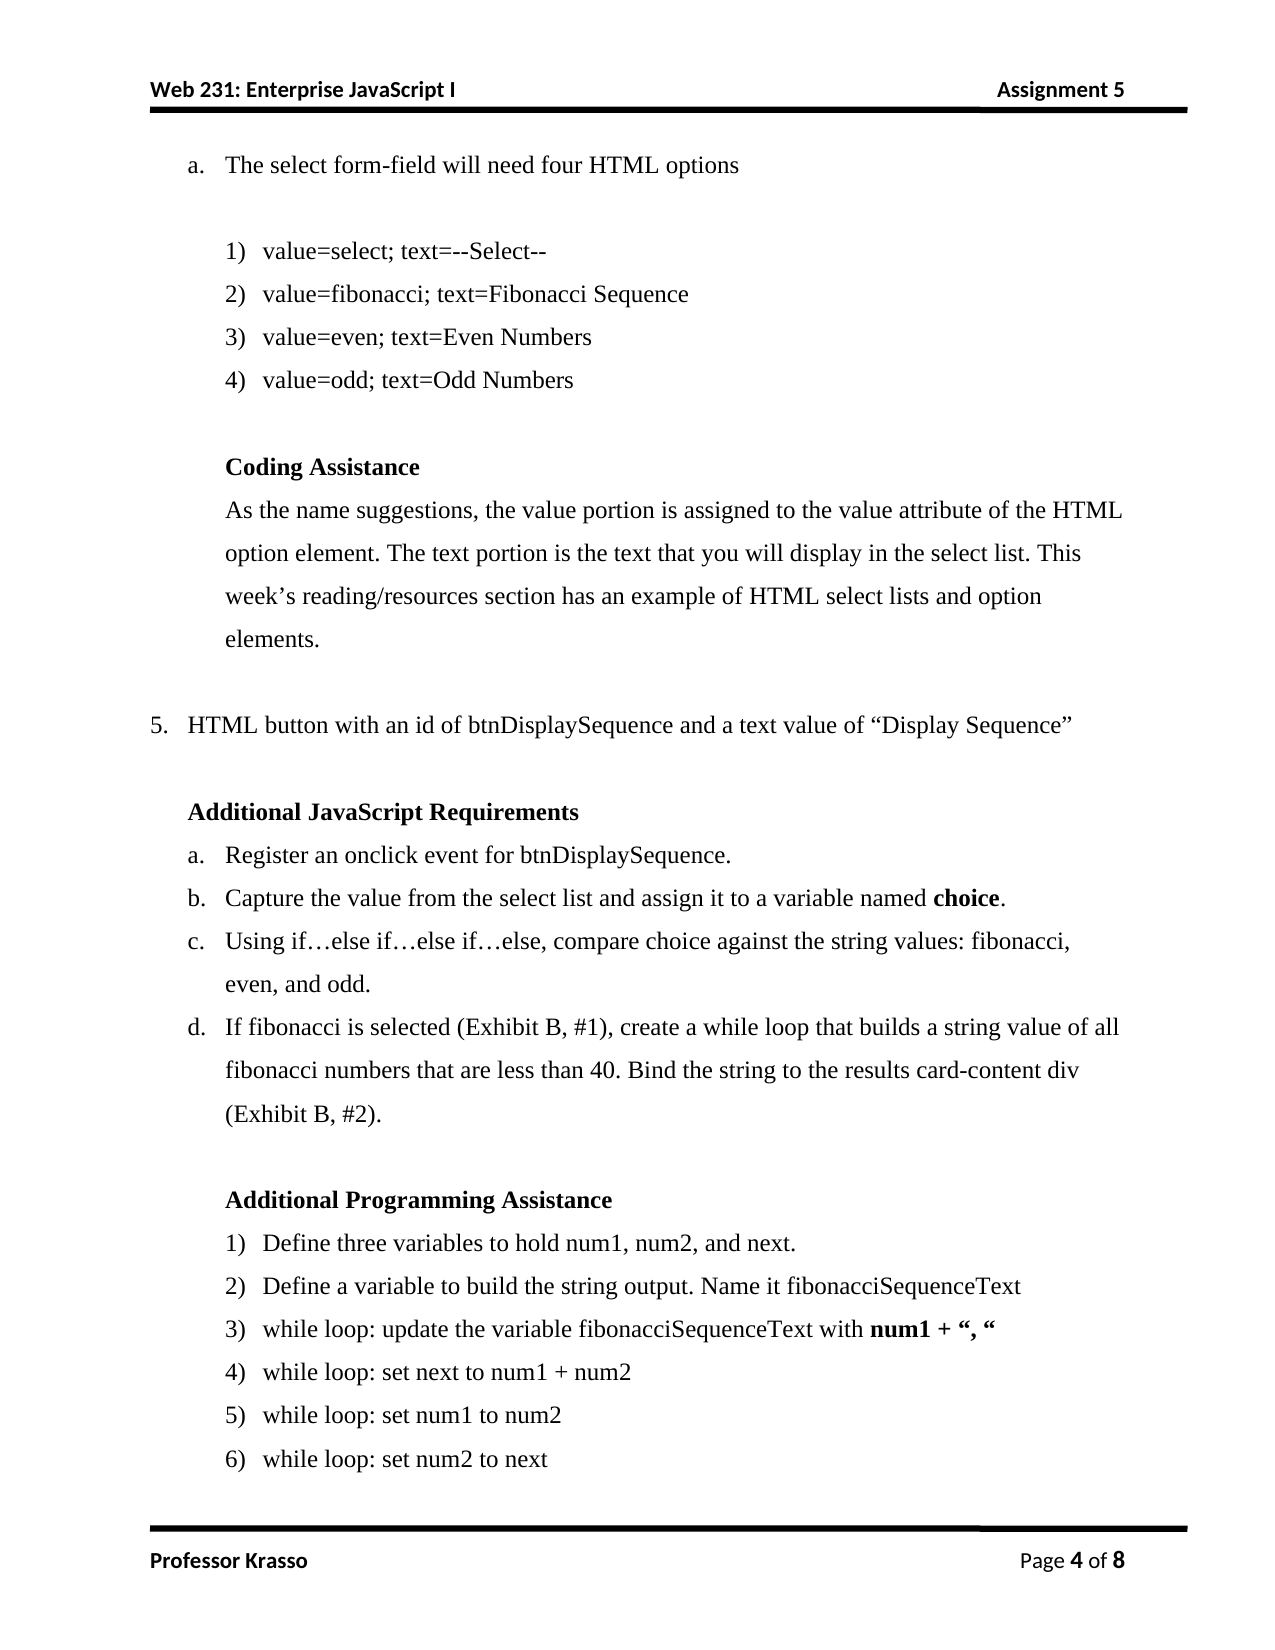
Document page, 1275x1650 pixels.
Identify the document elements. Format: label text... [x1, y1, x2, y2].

text As the name suggestions, the value portion is assigned to the value attribute of the HTML option element. The text portion is the text that you will display in the select list. This week’s reading/resources section has an example of HTML select lists and option elements. [225, 495, 1125, 653]
list value=fibonacci; text=Fibonacci Sequence [225, 279, 1125, 308]
list while loop: set num2 to next [225, 1444, 1125, 1472]
list Define three variables to hold num1, num2, and next. [225, 1228, 1125, 1257]
list while loop: update the variable fibonacciSequenceText with num1 + “, “ [225, 1314, 1125, 1343]
list while loop: set num1 to num2 [225, 1401, 1125, 1429]
text Additional JavaScript Requirements [187, 797, 1125, 826]
list If fibonacci is selected (Exhibit B, #1), create a while loop that builds a string value of all fibonacci numbers that are less than 40. Bind the string to the results card-content div (Exhibit B, #2). [187, 1012, 1125, 1127]
list value=even; text=Even Numbers [225, 322, 1125, 351]
list Register an onclick event for btnDisplaySequence. [187, 840, 1125, 869]
text Coding Assistance [225, 452, 1125, 481]
list value=select; text=--Select-- [225, 236, 1125, 265]
list Capture the value from the select list and assign it to a variable named choice. [187, 883, 1125, 912]
list value=odd; text=Odd Numbers [225, 366, 1125, 394]
list HTML button with an id of btnDisplaySequence and a text value of “Display Sequence” [150, 711, 1125, 739]
text Additional Programming Assistance [225, 1185, 1125, 1214]
list The select form-field will need four HTML options [187, 150, 1125, 179]
list while loop: set next to num1 + num2 [225, 1357, 1125, 1386]
list Using if…else if…else if…else, compare choice against the string values: fibonacci, even, and odd. [187, 926, 1125, 998]
list Define a variable to build the string output. Name it fibonacciSequenceText [225, 1271, 1125, 1300]
